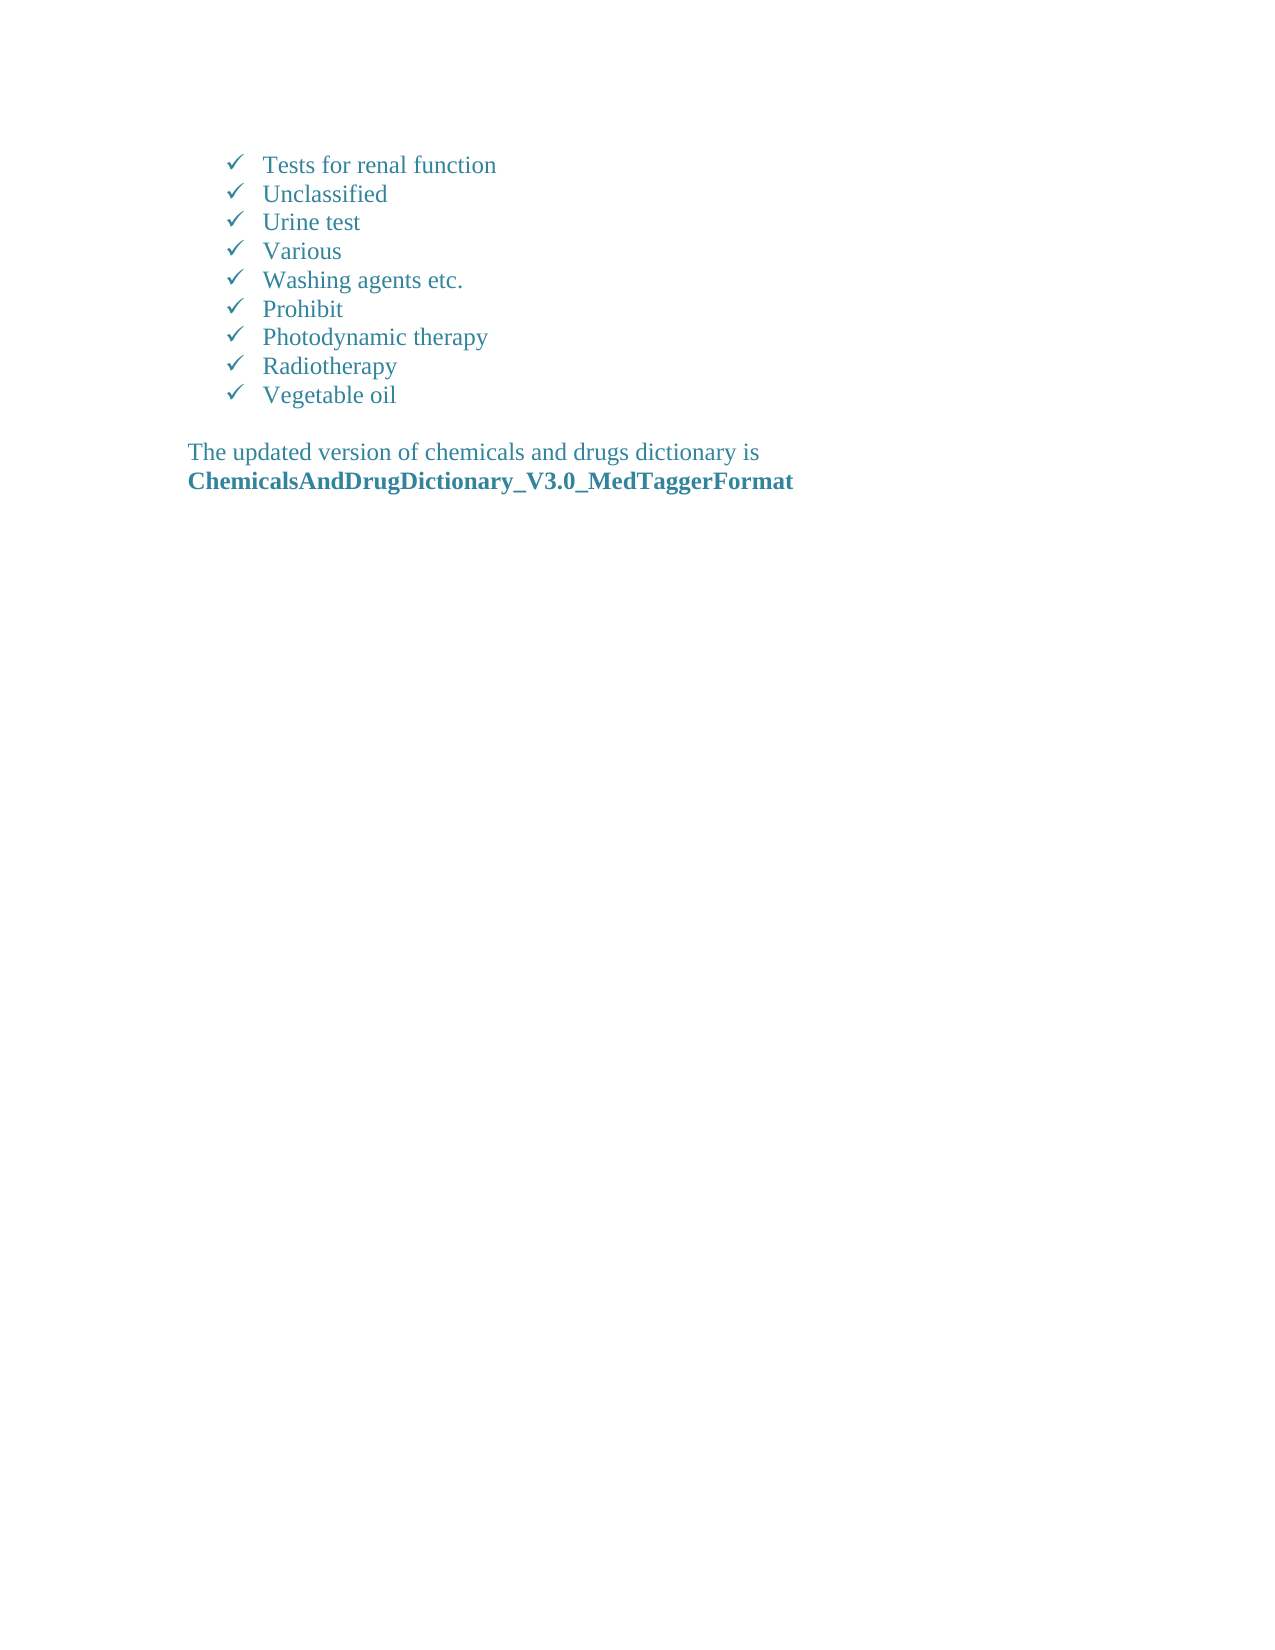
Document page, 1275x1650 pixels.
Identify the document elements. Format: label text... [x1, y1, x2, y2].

list Vegetable oil [225, 380, 1087, 409]
list Various [225, 236, 1087, 265]
list Radiotherapy [225, 351, 1087, 380]
list Photodynamic therapy [225, 322, 1087, 351]
list Urine test [225, 207, 1087, 236]
list Unclassified [225, 179, 1087, 207]
list Washing agents etc. [225, 265, 1087, 294]
text The updated version of chemicals and drugs dictionary is ChemicalsAndDrugDictionary_V3.0_MedTaggerFormat [187, 437, 1087, 495]
list Tests for renal function [225, 150, 1087, 179]
list Prohibit [225, 294, 1087, 322]
